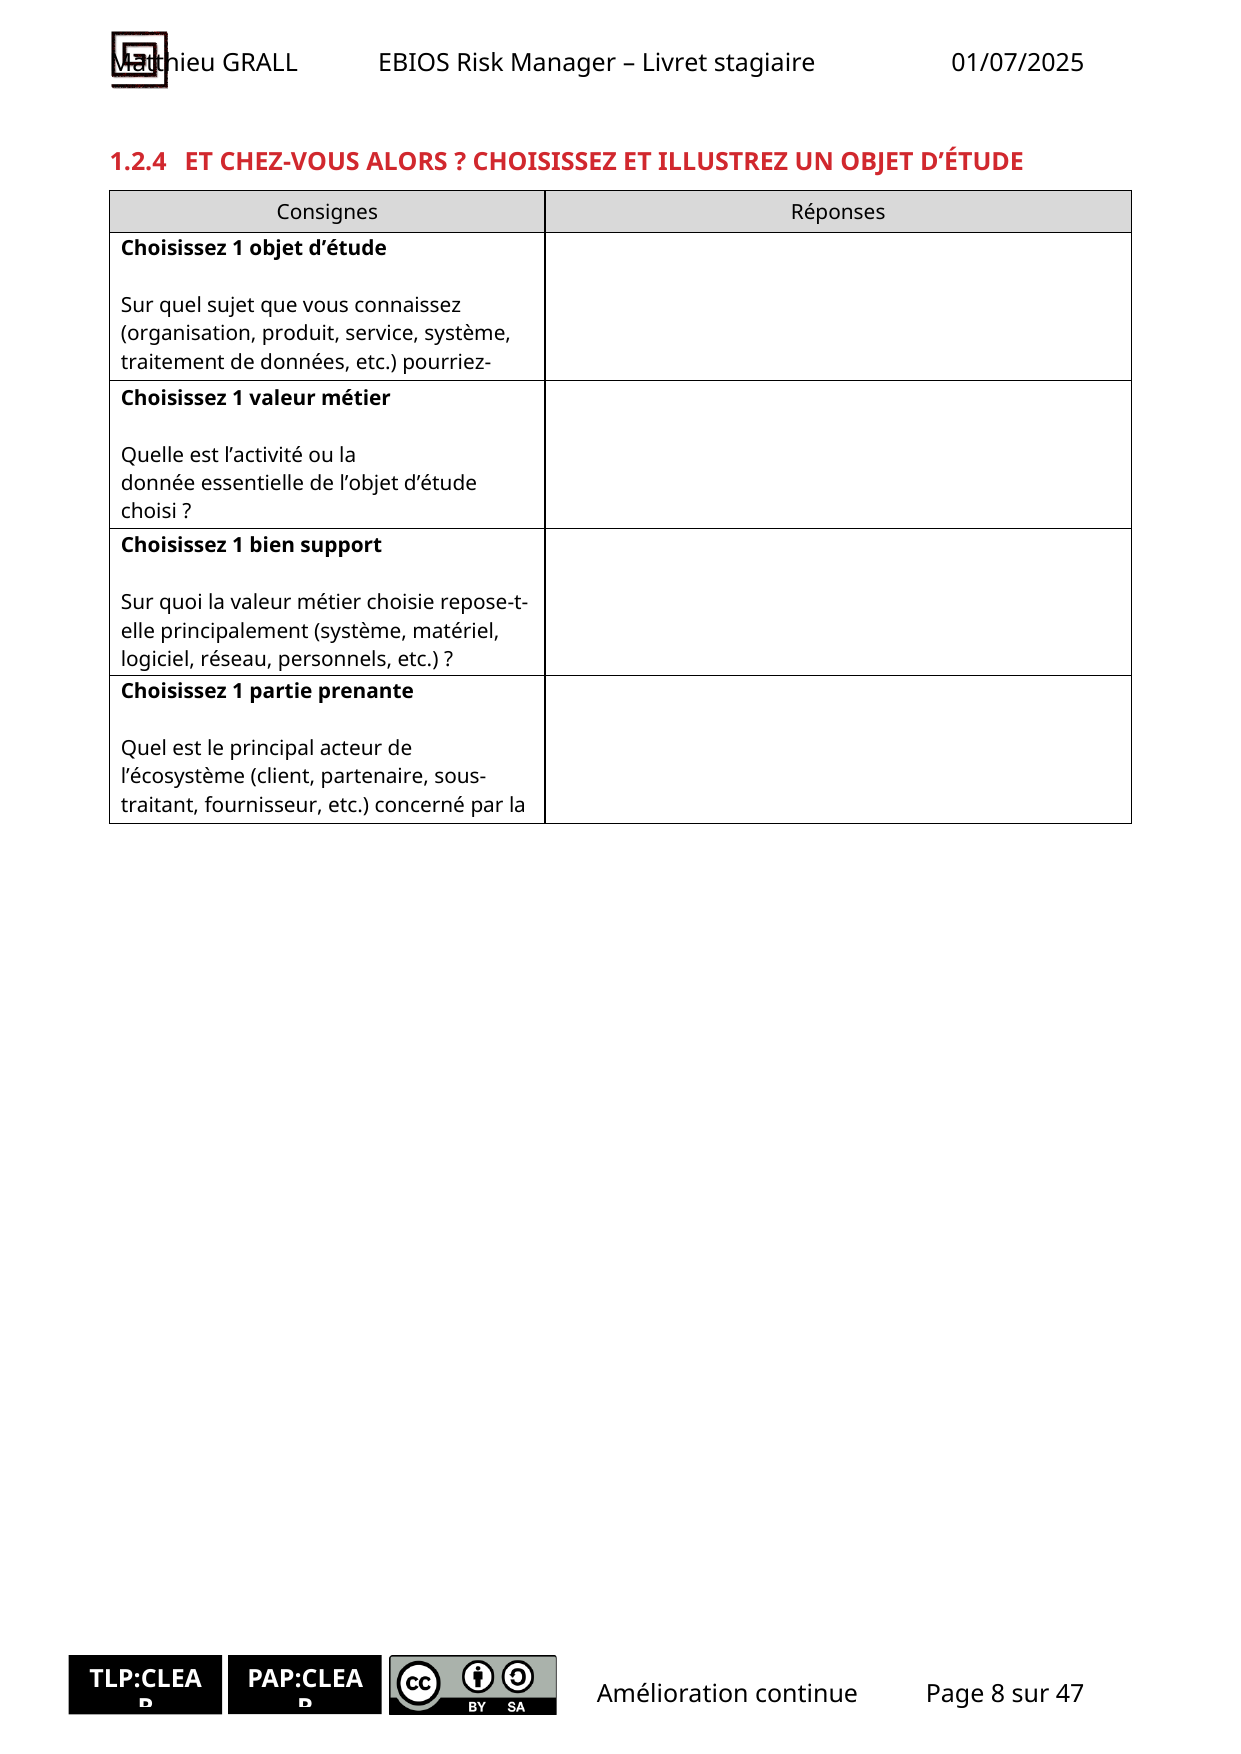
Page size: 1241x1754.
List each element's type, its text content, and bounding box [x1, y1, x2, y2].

table_cell [546, 676, 1131, 823]
picture [389, 1655, 557, 1715]
table_cell Choisissez 1 objet d’étude Sur quel sujet que vous connaissez (organisation, produit, service, système, traitement de données, etc.) pourriez-vous mener une étude de risques ? [110, 233, 544, 380]
table_cell [546, 233, 1131, 380]
table_cell Choisissez 1 partie prenante Quel est le principal acteur de l’écosystème (client, partenaire, sous-traitant, fournisseur, etc.) concerné par la valeur métier choisie ? [110, 676, 544, 823]
table_cell Choisissez 1 valeur métier Quelle est l’activité ou la donnée essentielle de l’objet d’étude choisi ? [110, 381, 544, 527]
table_cell [546, 529, 1131, 675]
table_header Consignes [110, 191, 544, 232]
picture [109, 29, 168, 89]
table_cell Choisissez 1 bien support Sur quoi la valeur métier choisie repose-t-elle principalement (système, matériel, logiciel, réseau, personnels, etc.) ? [110, 529, 544, 675]
subtitle Et chez-vous alors ? Choisissez et illustrez un objet d’étude [109, 143, 1131, 177]
table_cell [546, 381, 1131, 527]
table_header Réponses [546, 191, 1131, 232]
